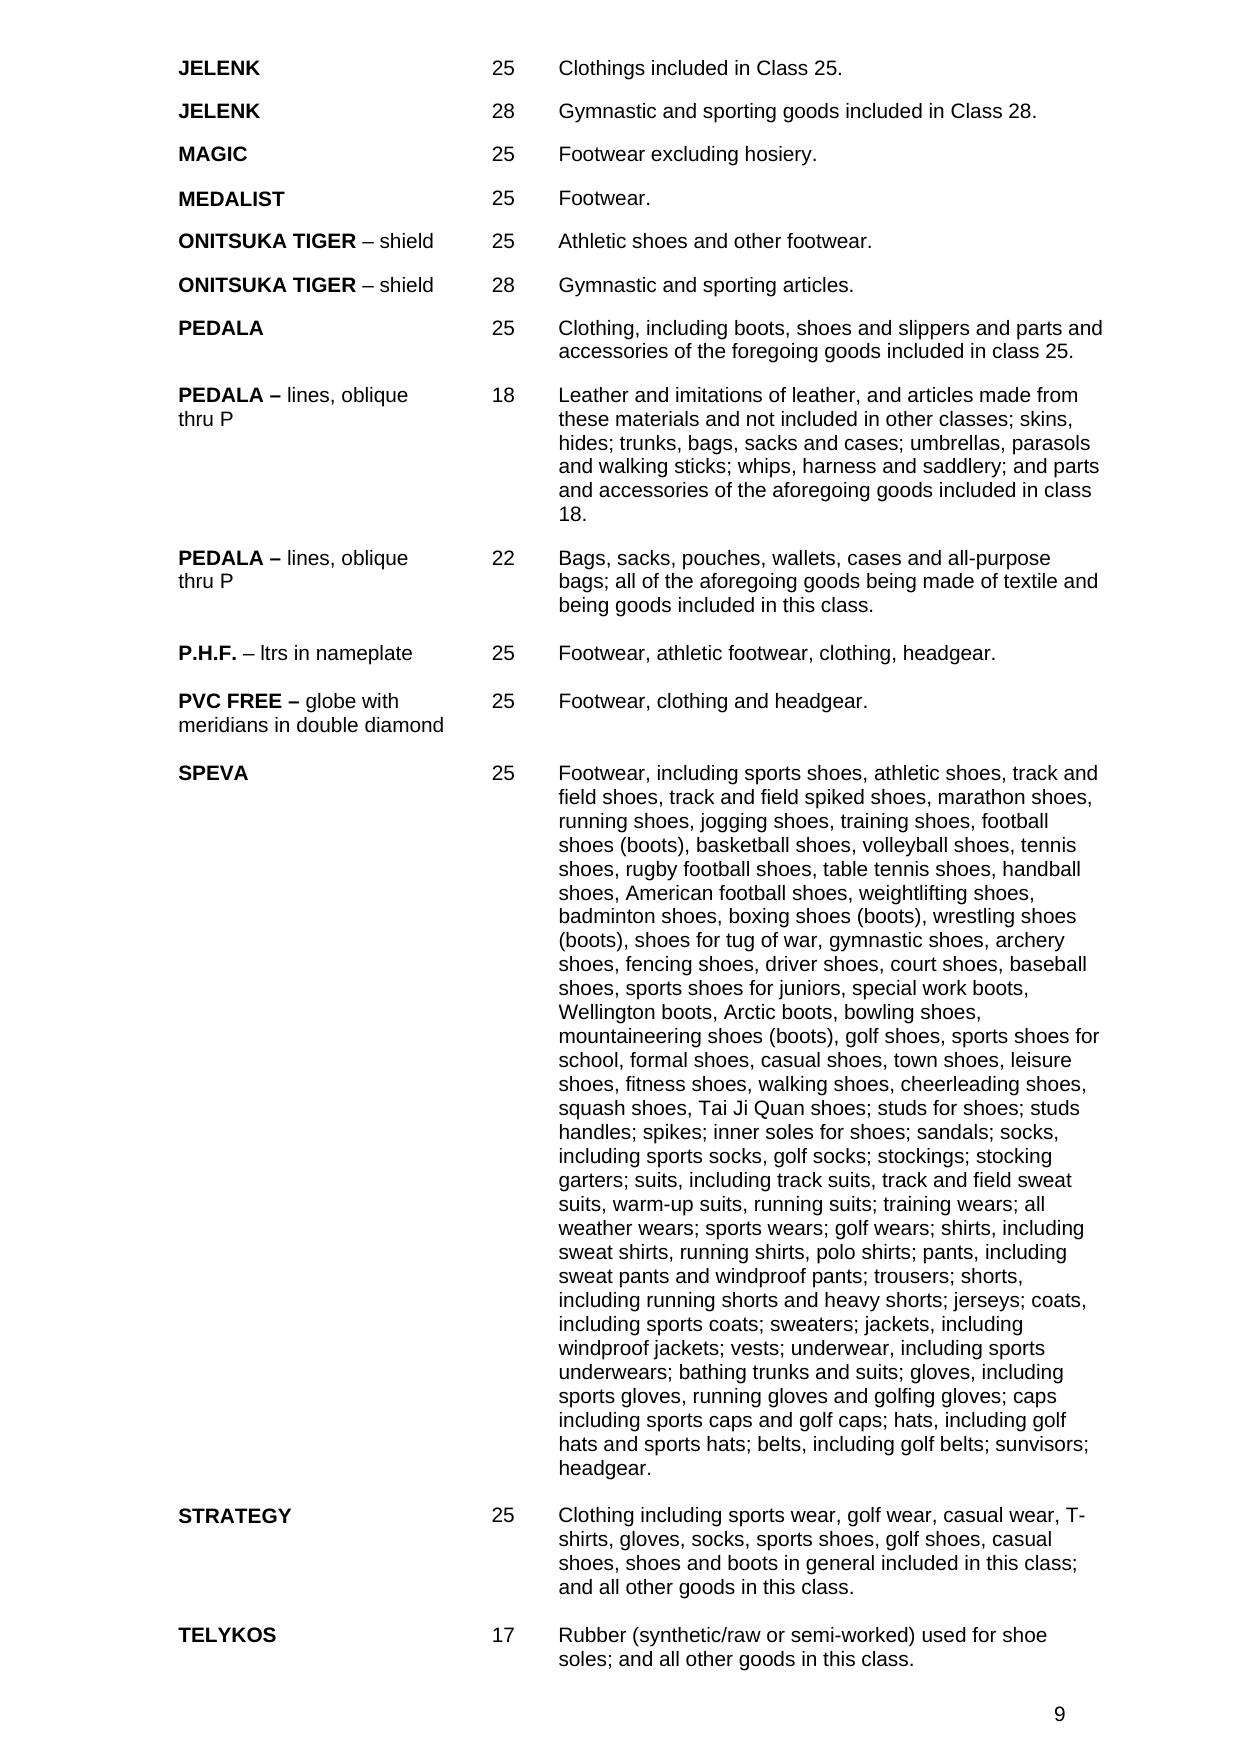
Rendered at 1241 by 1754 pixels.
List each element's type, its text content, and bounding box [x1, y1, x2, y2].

table_cell 17 [468, 1611, 536, 1671]
table_cell ONITSUKA TIGER – shield [157, 220, 468, 263]
table_cell STRATEGY [157, 1492, 468, 1611]
table_cell MEDALIST [157, 176, 468, 220]
table_cell 18 [468, 373, 536, 536]
table_cell Footwear, clothing and headgear. [536, 677, 1125, 749]
table_cell 28 [468, 263, 536, 306]
table_cell Footwear excluding hosiery. [536, 133, 1125, 176]
table_cell 25 [468, 133, 536, 176]
table_cell PEDALA [157, 306, 468, 373]
table_cell 25 [468, 677, 536, 749]
table_cell 22 [468, 536, 536, 629]
table_cell Athletic shoes and other footwear. [536, 220, 1125, 263]
table_cell 25 [468, 629, 536, 677]
table_cell Gymnastic and sporting articles. [536, 263, 1125, 306]
table_cell 25 [468, 306, 536, 373]
table_cell Footwear, including sports shoes, athletic shoes, track and field shoes, track and field spiked shoes, marathon shoes, running shoes, jogging shoes, training shoes, football shoes (boots), basketball shoes, volleyball shoes, tennis shoes, rugby football shoes, table tennis shoes, handball shoes, American football shoes, weightlifting shoes, badminton shoes, boxing shoes (boots), wrestling shoes (boots), shoes for tug of war, gymnastic shoes, archery shoes, fencing shoes, driver shoes, court shoes, baseball shoes, sports shoes for juniors, special work boots, Wellington boots, Arctic boots, bowling shoes, mountaineering shoes (boots), golf shoes, sports shoes for school, formal shoes, casual shoes, town shoes, leisure shoes, fitness shoes, walking shoes, cheerleading shoes, squash shoes, Tai Ji Quan shoes; studs for shoes; studs handles; spikes; inner soles for shoes; sandals; socks, including sports socks, golf socks; stockings; stocking garters; suits, including track suits, track and field sweat suits, warm-up suits, running suits; training wears; all weather wears; sports wears; golf wears; shirts, including sweat shirts, running shirts, polo shirts; pants, including sweat pants and windproof pants; trousers; shorts, including running shorts and heavy shorts; jerseys; coats, including sports coats; sweaters; jackets, including windproof jackets; vests; underwear, including sports underwears; bathing trunks and suits; gloves, including sports gloves, running gloves and golfing gloves; caps including sports caps and golf caps; hats, including golf hats and sports hats; belts, including golf belts; sunvisors; headgear. [536, 749, 1125, 1492]
table_cell ONITSUKA TIGER – shield [157, 263, 468, 306]
table_header 25 [468, 56, 536, 89]
table_cell 25 [468, 749, 536, 1492]
table_cell Footwear. [536, 176, 1125, 220]
table_cell TELYKOS [157, 1611, 468, 1671]
table_cell Rubber (synthetic/raw or semi-worked) used for shoe soles; and all other goods in this class. [536, 1611, 1125, 1671]
table_cell Clothing, including boots, shoes and slippers and parts and accessories of the foregoing goods included in class 25. [536, 306, 1125, 373]
table_cell 25 [468, 1492, 536, 1611]
table_header JELENK [157, 56, 468, 89]
table_cell JELENK [157, 90, 468, 133]
table_cell SPEVA [157, 749, 468, 1492]
table_cell 28 [468, 90, 536, 133]
table_cell Gymnastic and sporting goods included in Class 28. [536, 90, 1125, 133]
table_cell Footwear, athletic footwear, clothing, headgear. [536, 629, 1125, 677]
table_header Clothings included in Class 25. [536, 56, 1125, 89]
table_cell PVC FREE – globe with meridians in double diamond [157, 677, 468, 749]
table_cell Leather and imitations of leather, and articles made from these materials and not included in other classes; skins, hides; trunks, bags, sacks and cases; umbrellas, parasols and walking sticks; whips, harness and saddlery; and parts and accessories of the aforegoing goods included in class 18. [536, 373, 1125, 536]
table_cell 25 [468, 176, 536, 220]
table_cell Clothing including sports wear, golf wear, casual wear, T- shirts, gloves, socks, sports shoes, golf shoes, casual shoes, shoes and boots in general included in this class; and all other goods in this class. [536, 1492, 1125, 1611]
table_cell P.H.F. – ltrs in nameplate [157, 629, 468, 677]
table_cell MAGIC [157, 133, 468, 176]
table_cell PEDALA – lines, oblique thru P [157, 536, 468, 629]
table_cell PEDALA – lines, oblique thru P [157, 373, 468, 536]
table_cell Bags, sacks, pouches, wallets, cases and all-purpose bags; all of the aforegoing goods being made of textile and being goods included in this class. [536, 536, 1125, 629]
table_cell 25 [468, 220, 536, 263]
